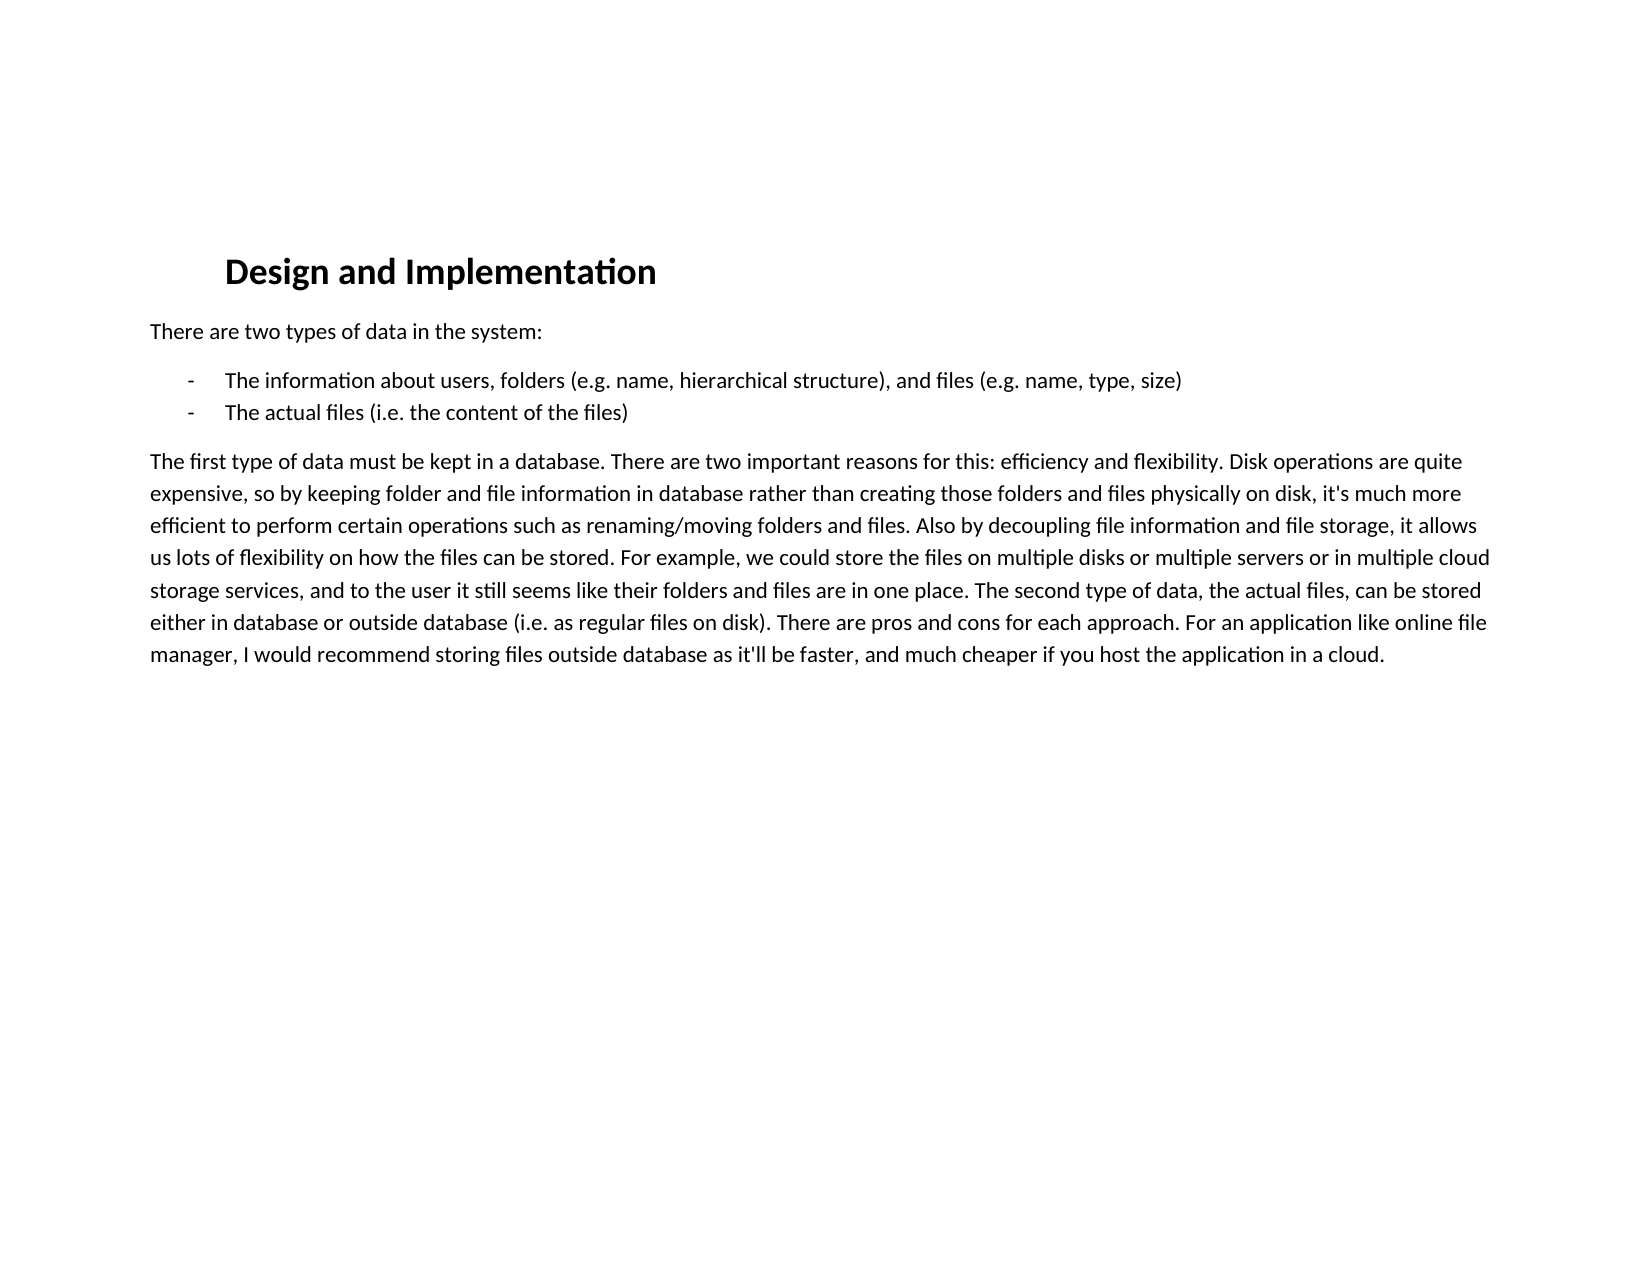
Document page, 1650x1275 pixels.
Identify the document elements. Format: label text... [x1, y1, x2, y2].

list Design and Implementation [225, 248, 1500, 293]
list The actual files (i.e. the content of the files) [187, 398, 1500, 426]
text There are two types of data in the system: [150, 317, 1500, 345]
text The first type of data must be kept in a database. There are two important reasons for this: efficiency and flexibility. Disk operations are quite expensive, so by keeping folder and file information in database rather than creating those folders and files physically on disk, it's much more efficient to perform certain operations such as renaming/moving folders and files. Also by decoupling file information and file storage, it allows us lots of flexibility on how the files can be stored. For example, we could store the files on multiple disks or multiple servers or in multiple cloud storage services, and to the user it still seems like their folders and files are in one place. The second type of data, the actual files, can be stored either in database or outside database (i.e. as regular files on disk). There are pros and cons for each approach. For an application like online file manager, I would recommend storing files outside database as it'll be faster, and much cheaper if you host the application in a cloud. [150, 447, 1500, 668]
list The information about users, folders (e.g. name, hierarchical structure), and files (e.g. name, type, size) [187, 366, 1500, 394]
